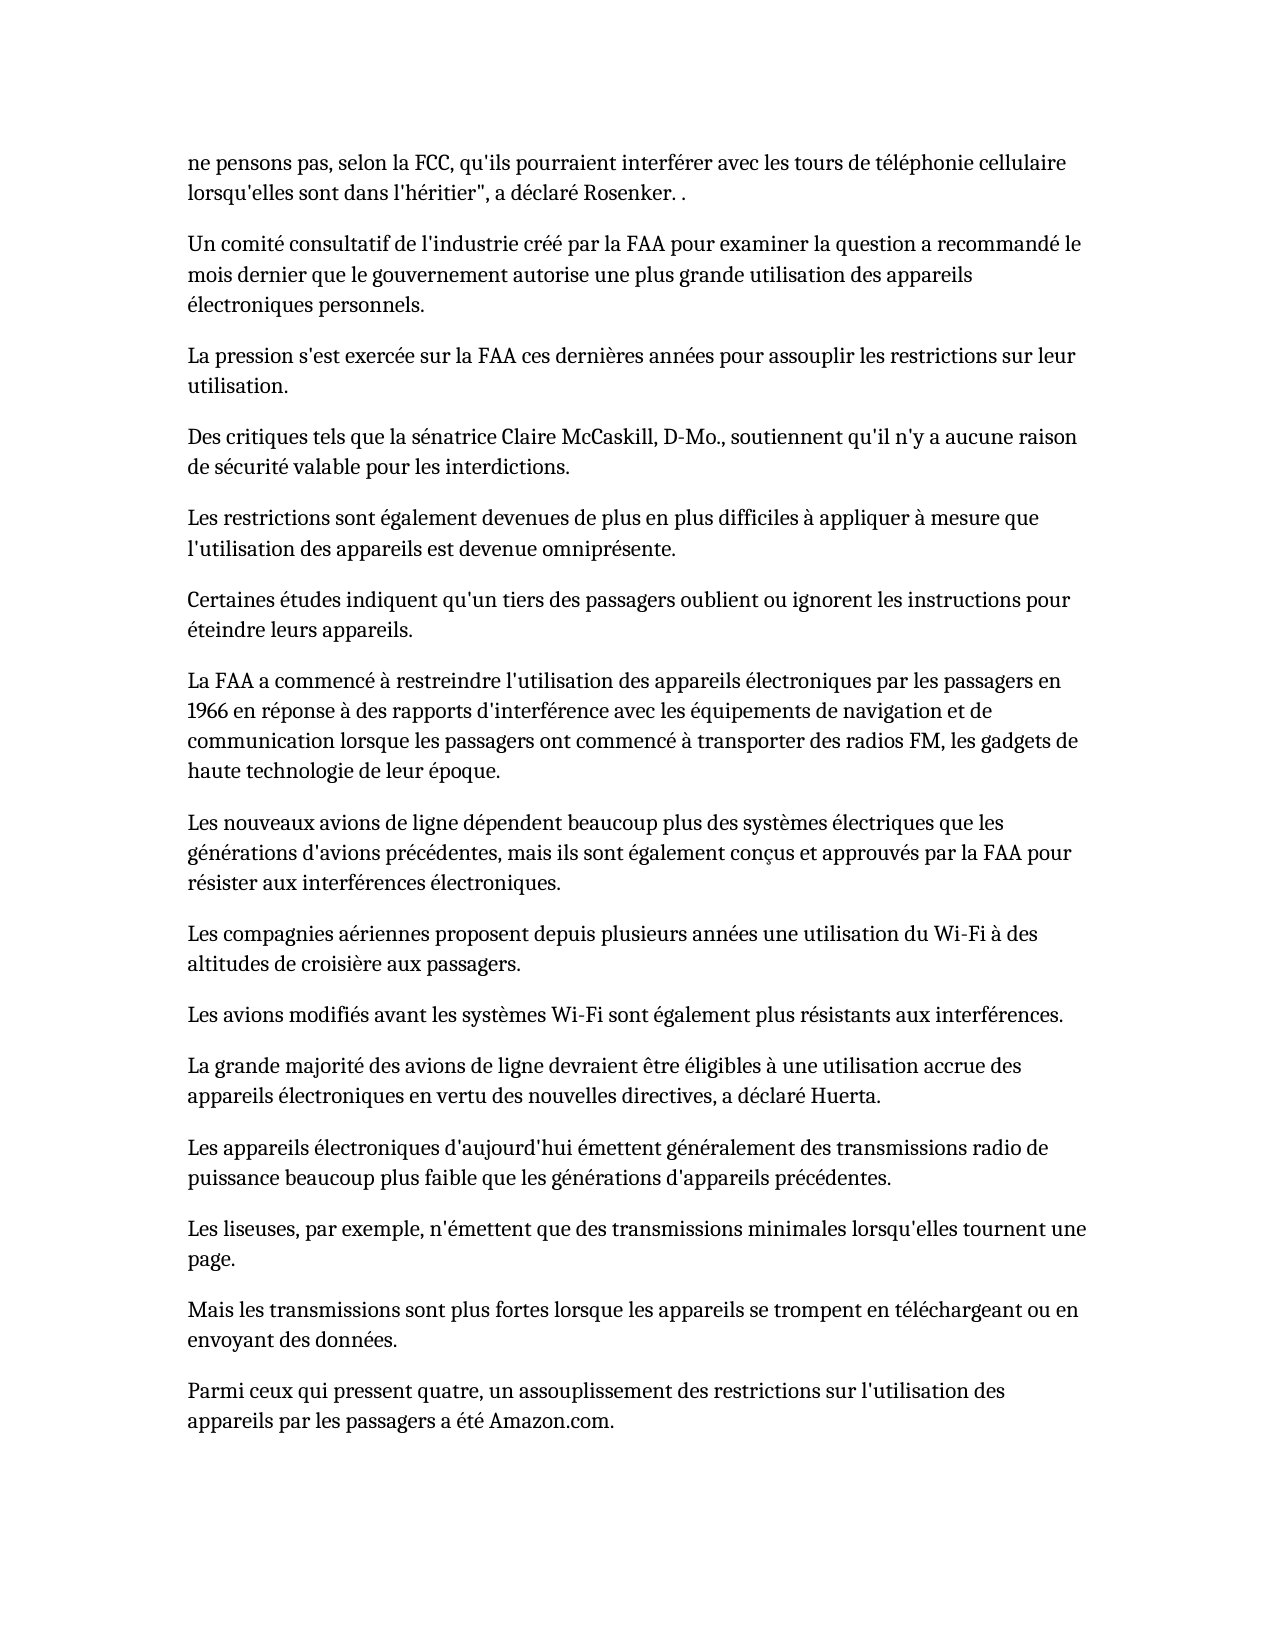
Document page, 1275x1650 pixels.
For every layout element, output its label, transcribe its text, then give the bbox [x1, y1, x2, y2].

text Les avions modifiés avant les systèmes Wi-Fi sont également plus résistants aux interférences. [187, 1002, 1087, 1028]
text La pression s'est exercée sur la FAA ces dernières années pour assouplir les restrictions sur leur utilisation. [187, 343, 1087, 399]
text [187, 150, 1087, 207]
text Mais les transmissions sont plus fortes lorsque les appareils se trompent en téléchargeant ou en envoyant des données. [187, 1297, 1087, 1353]
text Des critiques tels que la sénatrice Claire McCaskill, D-Mo., soutiennent qu'il n'y a aucune raison de sécurité valable pour les interdictions. [187, 424, 1087, 481]
text Un comité consultatif de l'industrie créé par la FAA pour examiner la question a recommandé le mois dernier que le gouvernement autorise une plus grande utilisation des appareils électroniques personnels. [187, 231, 1087, 318]
text Certaines études indiquent qu'un tiers des passagers oublient ou ignorent les instructions pour éteindre leurs appareils. [187, 586, 1087, 643]
text La grande majorité des avions de ligne devraient être éligibles à une utilisation accrue des appareils électroniques en vertu des nouvelles directives, a déclaré Huerta. [187, 1053, 1087, 1110]
text Les compagnies aériennes proposent depuis plusieurs années une utilisation du Wi-Fi à des altitudes de croisière aux passagers. [187, 921, 1087, 977]
text Les nouveaux avions de ligne dépendent beaucoup plus des systèmes électriques que les générations d'avions précédentes, mais ils sont également conçus et approuvés par la FAA pour résister aux interférences électroniques. [187, 809, 1087, 896]
text Les restrictions sont également devenues de plus en plus difficiles à appliquer à mesure que l'utilisation des appareils est devenue omniprésente. [187, 505, 1087, 562]
text Parmi ceux qui pressent quatre, un assouplissement des restrictions sur l'utilisation des appareils par les passagers a été Amazon.com. [187, 1378, 1087, 1435]
text La FAA a commencé à restreindre l'utilisation des appareils électroniques par les passagers en 1966 en réponse à des rapports d'interférence avec les équipements de navigation et de communication lorsque les passagers ont commencé à transporter des radios FM, les gadgets de haute technologie de leur époque. [187, 668, 1087, 785]
text Les liseuses, par exemple, n'émettent que des transmissions minimales lorsqu'elles tournent une page. [187, 1216, 1087, 1272]
text Les appareils électroniques d'aujourd'hui émettent généralement des transmissions radio de puissance beaucoup plus faible que les générations d'appareils précédentes. [187, 1134, 1087, 1191]
